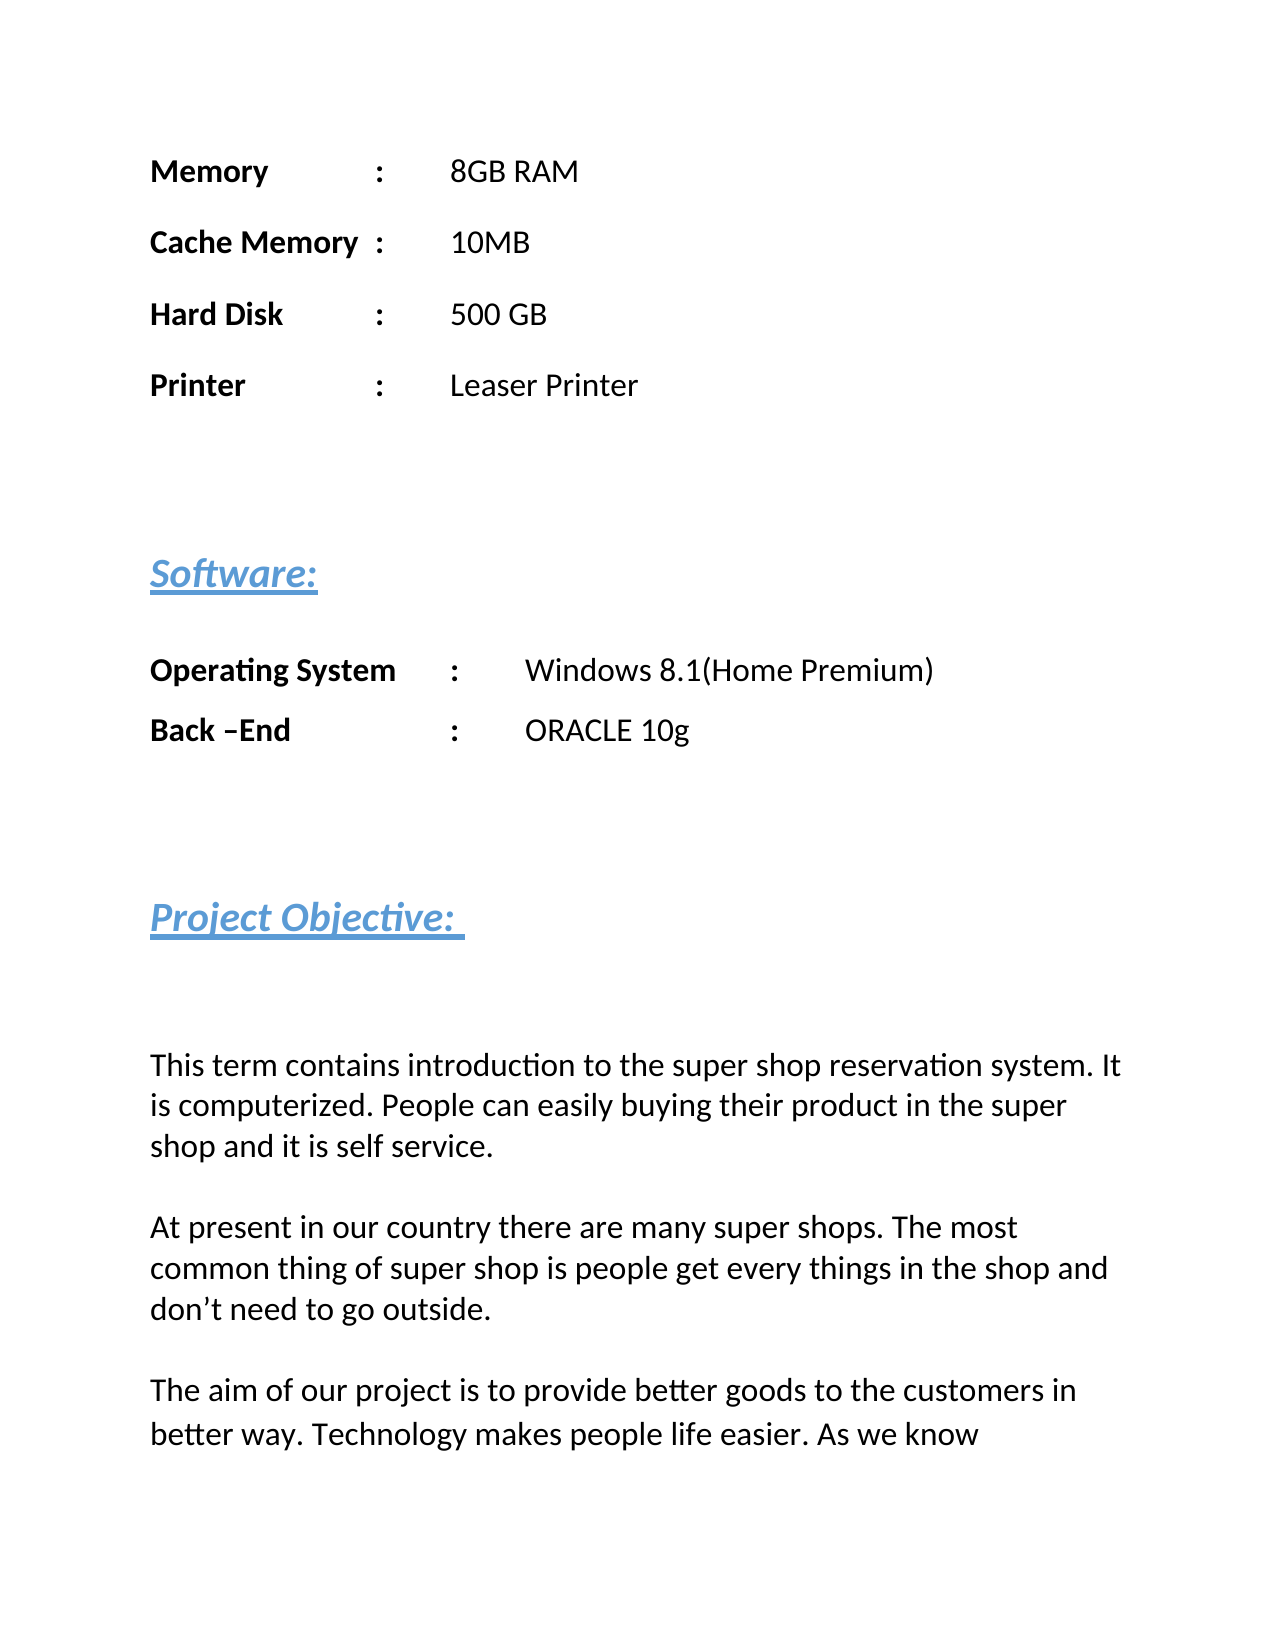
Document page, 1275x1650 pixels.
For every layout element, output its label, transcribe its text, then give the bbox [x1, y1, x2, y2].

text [150, 1369, 1125, 1454]
text Hard Disk : 500 GB [150, 292, 1125, 333]
text Operating System : Windows 8.1(Home Premium) [150, 648, 1125, 689]
text Memory : 8GB RAM [150, 150, 1125, 191]
text Project Objective: [150, 891, 1125, 942]
text This term contains introduction to the super shop reservation system. It is computerized. People can easily buying their product in the super shop and it is self service. [150, 1043, 1125, 1166]
text Back –End : ORACLE 10g [150, 709, 1125, 750]
text Cache Memory : 10MB [150, 221, 1125, 262]
text At present in our country there are many super shops. The most common thing of super shop is people get every things in the shop and don’t need to go outside. [150, 1206, 1125, 1329]
text Software: [150, 547, 1125, 598]
text Printer : Leaser Printer [150, 364, 1125, 404]
